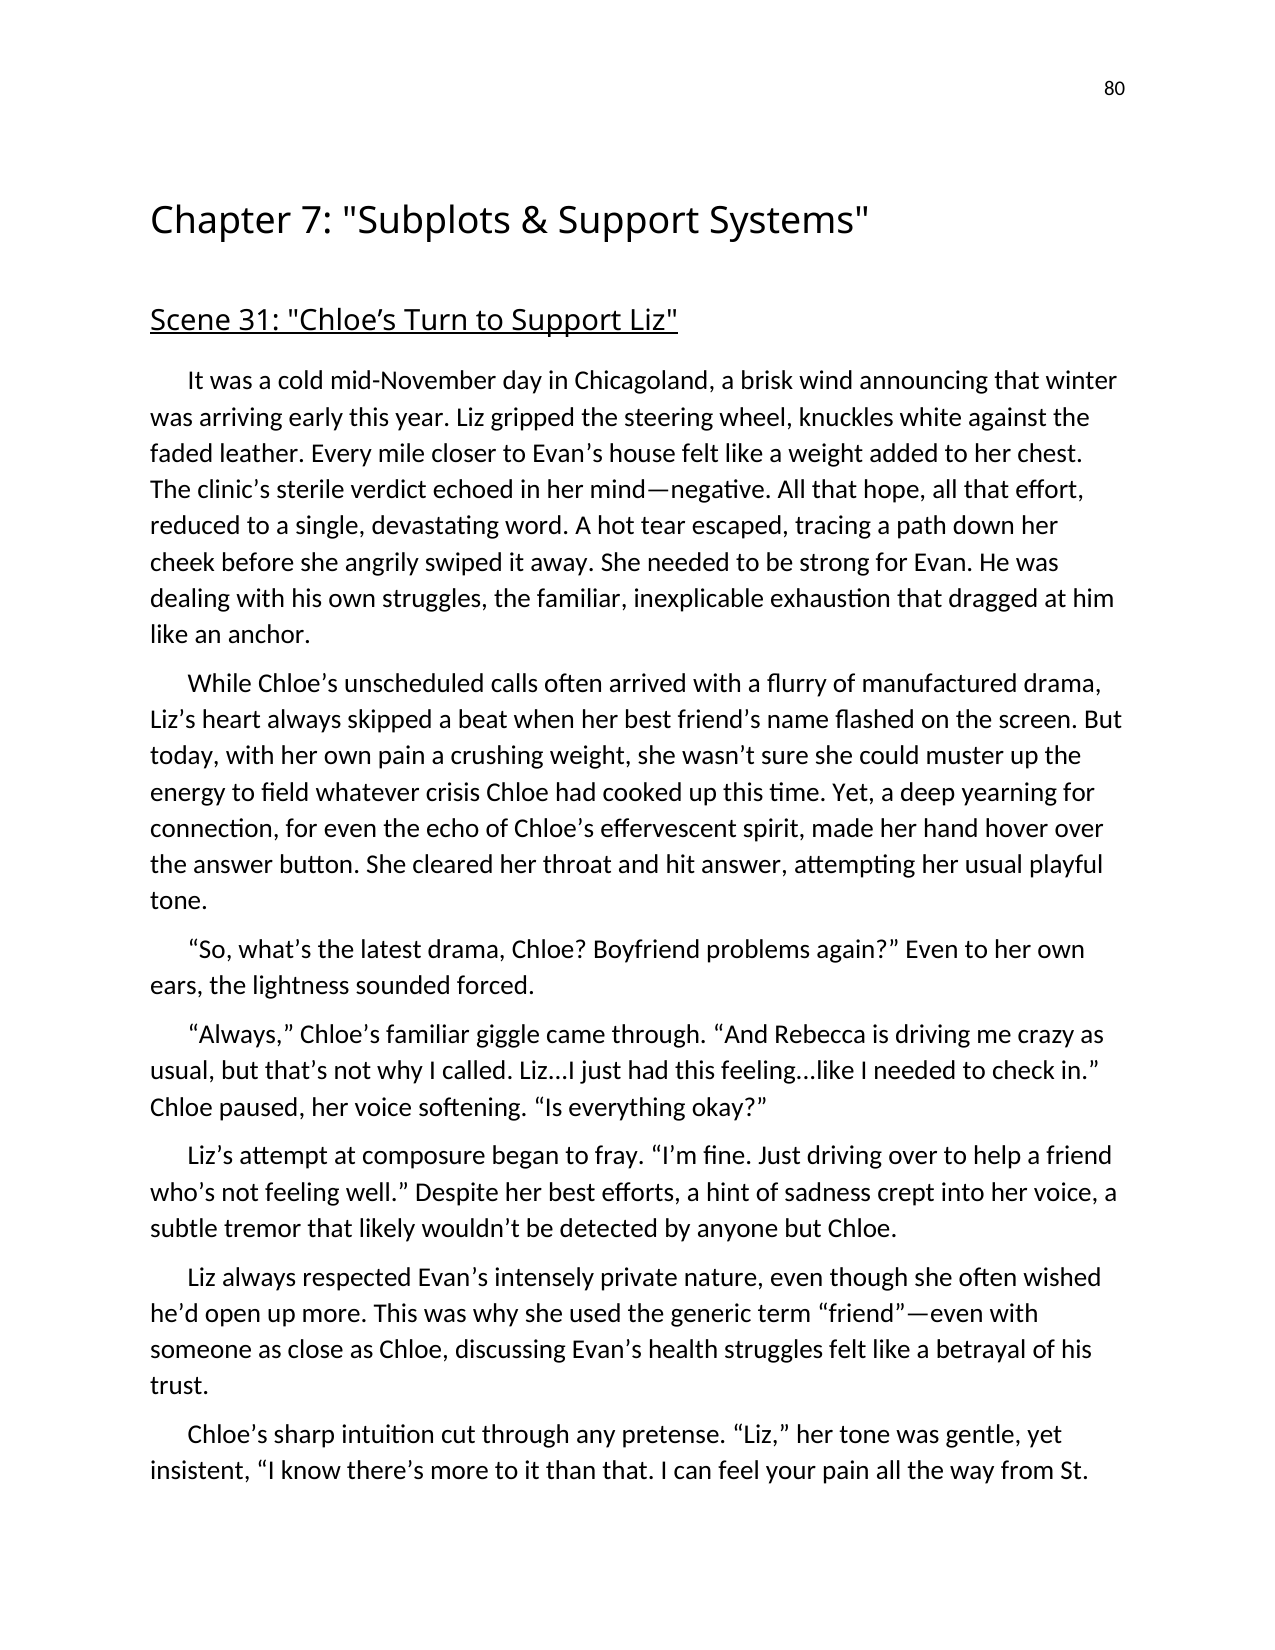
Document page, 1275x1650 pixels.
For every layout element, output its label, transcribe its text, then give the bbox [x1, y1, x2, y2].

text While Chloe’s unscheduled calls often arrived with a flurry of manufactured drama, Liz’s heart always skipped a beat when her best friend’s name flashed on the screen. But today, with her own pain a crushing weight, she wasn’t sure she could muster up the energy to field whatever crisis Chloe had cooked up this time. Yet, a deep yearning for connection, for even the echo of Chloe’s effervescent spirit, made her hand hover over the answer button. She cleared her throat and hit answer, attempting her usual playful tone. [150, 666, 1125, 917]
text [150, 1417, 1125, 1487]
text “So, what’s the latest drama, Chloe? Boyfriend problems again?” Even to her own ears, the lightness sounded forced. [150, 932, 1125, 1002]
subtitle Scene 31: "Chloe’s Turn to Support Liz" [150, 299, 1125, 338]
text It was a cold mid-November day in Chicagoland, a brisk wind announcing that winter was arriving early this year. Liz gripped the steering wheel, knuckles white against the faded leather. Every mile closer to Evan’s house felt like a weight added to her chest. The clinic’s sterile verdict echoed in her mind—negative. All that hope, all that effort, reduced to a single, devastating word. A hot tear escaped, tracing a path down her cheek before she angrily swiped it away. She needed to be strong for Evan. He was dealing with his own struggles, the familiar, inexplicable exhaustion that dragged at him like an anchor. [150, 363, 1125, 650]
text Liz always respected Evan’s intensely private nature, even though she often wished he’d open up more. This was why she used the generic term “friend”—even with someone as close as Chloe, discussing Evan’s health struggles felt like a betrayal of his trust. [150, 1260, 1125, 1402]
text “Always,” Chloe’s familiar giggle came through. “And Rebecca is driving me crazy as usual, but that’s not why I called. Liz...I just had this feeling...like I needed to check in.” Chloe paused, her voice softening. “Is everything okay?” [150, 1017, 1125, 1123]
subtitle Chapter 7: "Subplots & Support Systems" [150, 194, 1125, 245]
text Liz’s attempt at composure began to fray. “I’m fine. Just driving over to help a friend who’s not feeling well.” Despite her best efforts, a hint of sadness crept into her voice, a subtle tremor that likely wouldn’t be detected by anyone but Chloe. [150, 1138, 1125, 1244]
